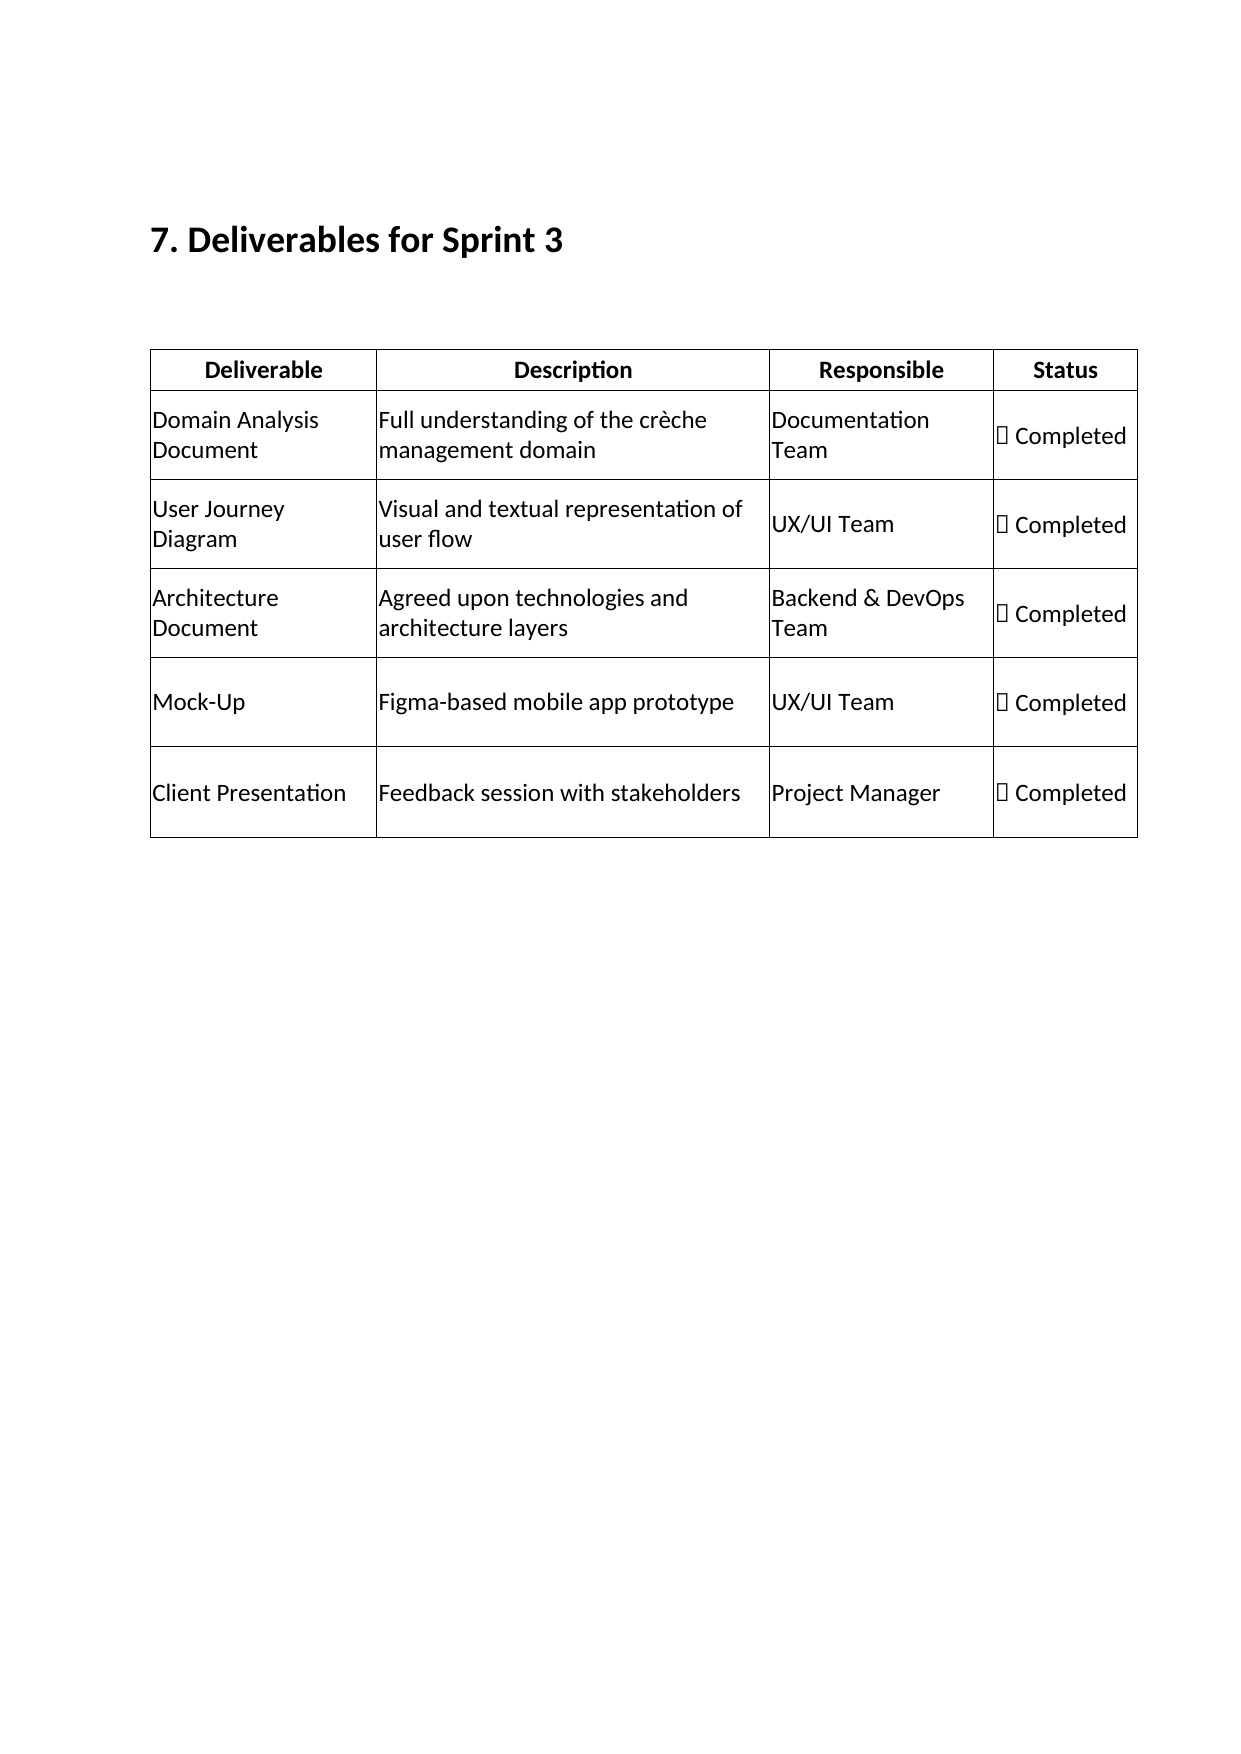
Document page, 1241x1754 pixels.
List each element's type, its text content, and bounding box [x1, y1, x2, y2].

table_header Description [377, 350, 769, 389]
table_header Status [994, 350, 1137, 389]
table_cell Agreed upon technologies and architecture layers [377, 569, 769, 657]
table_cell Documentation Team [770, 391, 993, 478]
table_cell Feedback session with stakeholders [377, 747, 769, 837]
table_cell ✅ Completed [994, 569, 1137, 657]
table_cell ✅ Completed [994, 747, 1137, 837]
table_cell ✅ Completed [994, 480, 1137, 568]
table_cell Full understanding of the crèche management domain [377, 391, 769, 478]
table_cell ✅ Completed [994, 658, 1137, 746]
table_cell UX/UI Team [770, 480, 993, 568]
table_header Deliverable [151, 350, 376, 389]
table_cell UX/UI Team [770, 658, 993, 746]
table_cell Domain Analysis Document [151, 391, 376, 478]
table_header Responsible [770, 350, 993, 389]
table_cell Figma-based mobile app prototype [377, 658, 769, 746]
table_cell Client Presentation [151, 747, 376, 837]
table_cell Architecture Document [151, 569, 376, 657]
table_cell Project Manager [770, 747, 993, 837]
table_cell ✅ Completed [994, 391, 1137, 478]
table_cell User Journey Diagram [151, 480, 376, 568]
text 7. Deliverables for Sprint 3 [150, 216, 1090, 262]
table_cell Backend & DevOps Team [770, 569, 993, 657]
table_cell Visual and textual representation of user flow [377, 480, 769, 568]
table_cell Mock-Up [151, 658, 376, 746]
